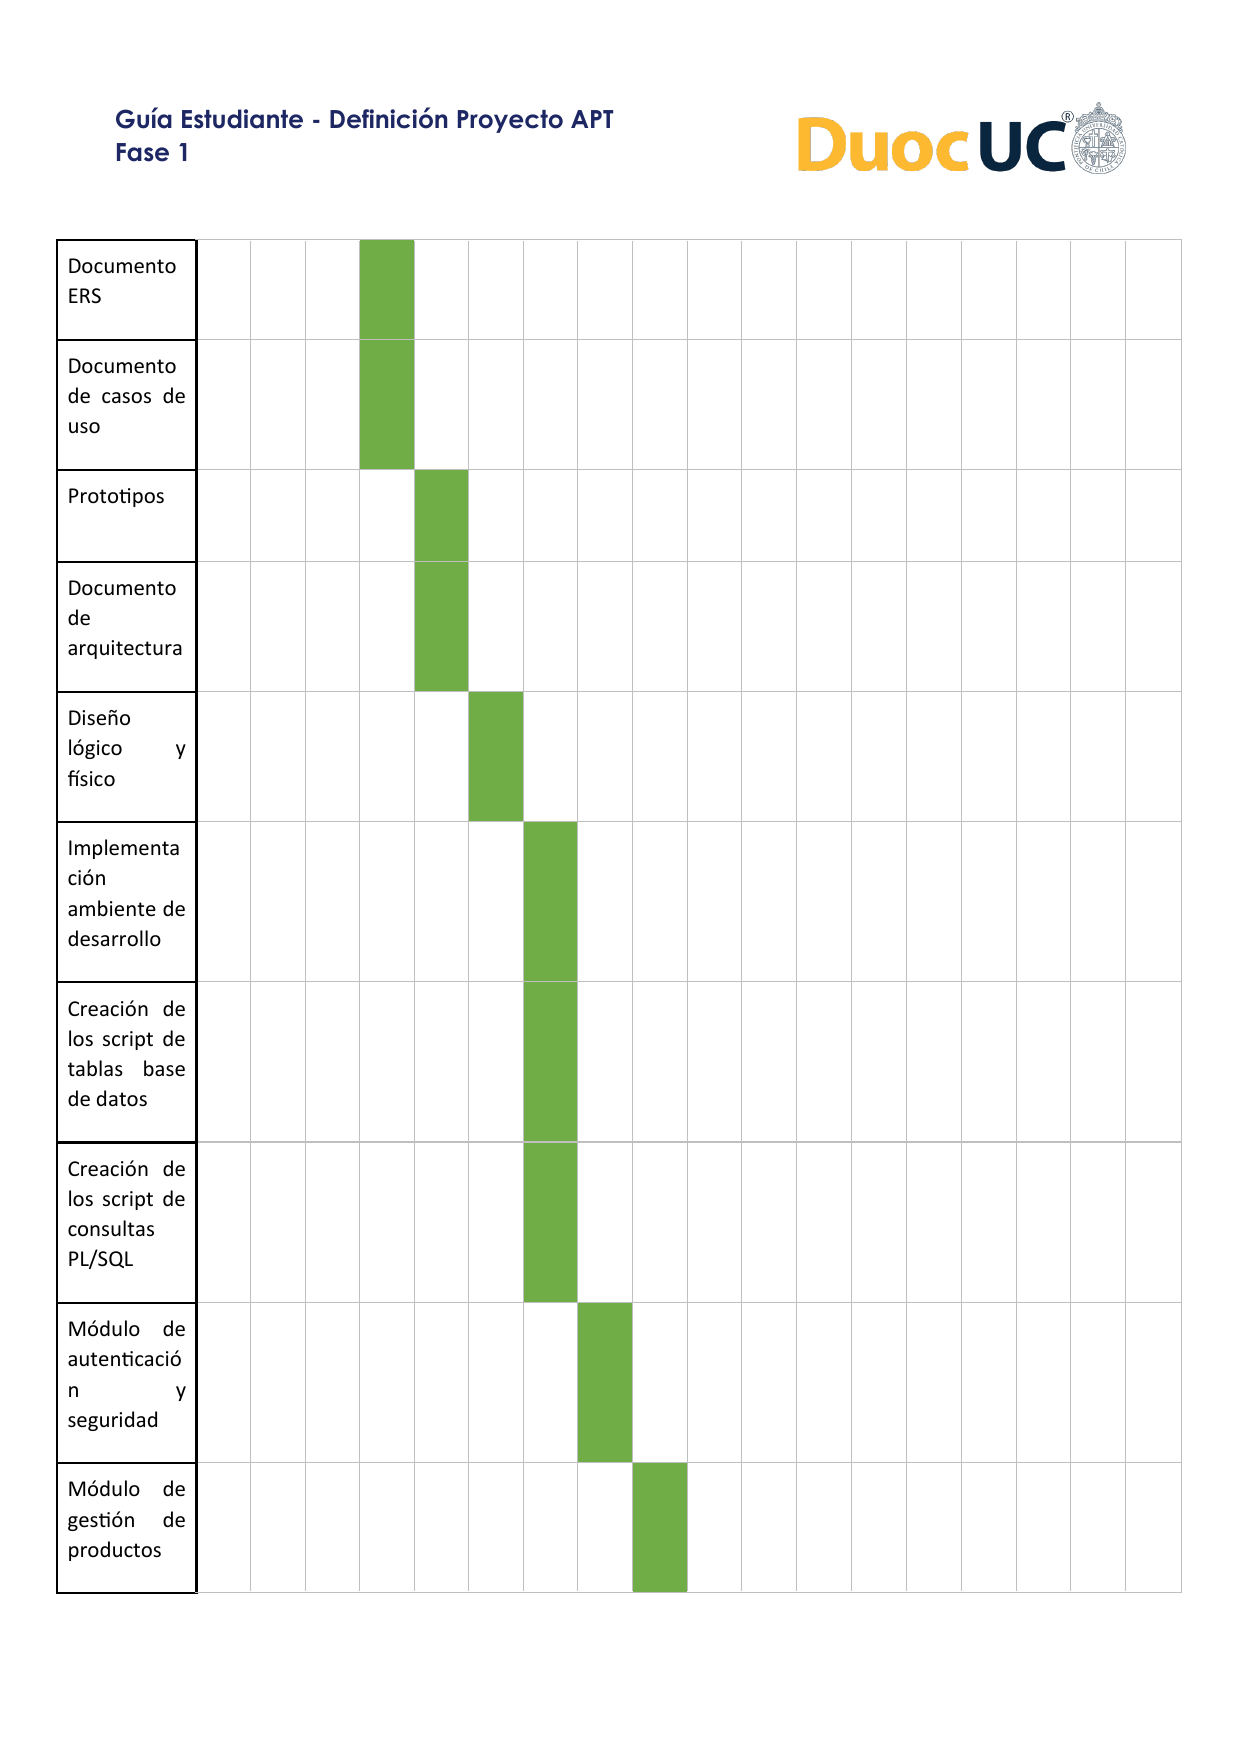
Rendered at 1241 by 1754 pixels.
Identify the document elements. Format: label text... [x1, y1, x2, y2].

table_cell [962, 1303, 1016, 1462]
table_cell [524, 340, 577, 469]
table_cell [523, 1463, 578, 1592]
table_cell [578, 982, 632, 1141]
table_cell [198, 1463, 251, 1592]
table_cell x [469, 692, 523, 821]
table_cell Creación de los script de tablas base de datos [58, 983, 195, 1141]
table_cell [633, 1303, 687, 1462]
table_cell [415, 1143, 468, 1302]
table_cell [360, 562, 414, 691]
table_cell [251, 982, 305, 1141]
table_cell Módulo de autenticación y seguridad [58, 1304, 195, 1462]
table_cell [1126, 982, 1181, 1141]
table_cell [415, 982, 468, 1141]
table_cell [962, 340, 1016, 469]
table_cell [633, 340, 687, 469]
table_cell [1126, 692, 1181, 821]
table_cell [1126, 1303, 1181, 1462]
table_cell [415, 340, 468, 469]
table_cell [251, 562, 305, 691]
table_cell [1126, 240, 1181, 339]
table_cell [469, 982, 523, 1141]
table_cell [198, 1143, 250, 1302]
table_cell [306, 822, 359, 981]
table_cell [688, 562, 741, 691]
table_cell [797, 1143, 851, 1302]
table_cell [633, 692, 687, 821]
table_cell [306, 692, 359, 821]
table_cell [633, 1143, 687, 1302]
table_cell [198, 982, 250, 1141]
table_cell [797, 1463, 852, 1592]
table_cell [742, 1463, 797, 1592]
table_cell [962, 982, 1016, 1141]
table_cell [1017, 982, 1070, 1141]
table_cell [469, 340, 523, 469]
table_cell [524, 562, 577, 691]
table_cell [469, 240, 523, 339]
table_cell [414, 1463, 469, 1592]
table_cell [962, 240, 1016, 339]
table_cell [524, 240, 577, 339]
table_cell [852, 1143, 906, 1302]
table_cell [1126, 340, 1181, 469]
table_cell [578, 240, 632, 339]
table_cell x [524, 1143, 577, 1302]
table_cell [306, 470, 359, 561]
table_cell [1126, 822, 1181, 981]
table_cell x [415, 470, 468, 561]
table_cell [1071, 982, 1125, 1141]
table_cell [742, 1143, 796, 1302]
table_cell [962, 1143, 1016, 1302]
table_cell Implementación ambiente de desarrollo [58, 823, 195, 981]
table_cell [1016, 1463, 1071, 1592]
table_cell [742, 240, 796, 339]
table_cell [1071, 1463, 1125, 1592]
table_cell [907, 340, 961, 469]
table_cell [524, 1303, 577, 1462]
table_cell [306, 1303, 359, 1462]
table_cell [360, 982, 414, 1141]
table_cell [1017, 1303, 1070, 1462]
table_cell [415, 240, 468, 339]
table_cell [360, 1143, 414, 1302]
table_cell x [415, 562, 468, 691]
table_cell [360, 470, 414, 561]
table_cell [907, 822, 961, 981]
table_cell [1017, 240, 1070, 339]
table_cell [797, 340, 851, 469]
table_cell [1071, 1143, 1125, 1302]
table_cell [633, 982, 687, 1141]
table_cell [469, 822, 523, 981]
table_cell [1071, 562, 1125, 691]
table_cell [1071, 692, 1125, 821]
table_cell [633, 562, 687, 691]
table_cell [360, 1463, 414, 1592]
table_cell Prototipos [58, 471, 195, 561]
table_cell [742, 982, 796, 1141]
table_cell [688, 982, 741, 1141]
table_cell [578, 692, 632, 821]
table_cell [633, 470, 687, 561]
table_cell [852, 822, 906, 981]
table_cell x [578, 1303, 632, 1462]
table_cell [1126, 1143, 1181, 1302]
table_cell [962, 692, 1016, 821]
table_cell [469, 1463, 523, 1592]
table_cell [688, 470, 741, 561]
table_cell x [524, 982, 577, 1141]
table_cell [852, 240, 906, 339]
table_cell Documento de arquitectura [58, 563, 195, 691]
table_cell [1126, 562, 1181, 691]
table_cell [907, 1463, 961, 1592]
table_cell [1071, 822, 1125, 981]
table_cell [306, 1463, 360, 1592]
table_cell [961, 1463, 1016, 1592]
table_cell [251, 1463, 306, 1592]
table_cell [251, 1143, 305, 1302]
table_cell [797, 240, 851, 339]
table_cell [797, 822, 851, 981]
table_cell [469, 562, 523, 691]
picture [798, 102, 1126, 174]
table_cell [688, 240, 741, 339]
table_cell [306, 562, 359, 691]
table_cell [907, 562, 961, 691]
table_cell [251, 822, 305, 981]
table_cell [633, 822, 687, 981]
table_cell [962, 822, 1016, 981]
table_cell Documento de casos de uso [58, 341, 195, 469]
table_cell [360, 822, 414, 981]
table_cell [962, 470, 1016, 561]
table_cell [742, 692, 796, 821]
table_cell [852, 340, 906, 469]
table_cell Documento ERS [58, 241, 195, 339]
table_cell [633, 240, 687, 339]
table_cell [198, 340, 250, 469]
table_cell [852, 982, 906, 1141]
table_cell [306, 982, 359, 1141]
table_cell [198, 1303, 250, 1462]
table_cell [198, 470, 250, 561]
table_cell [415, 692, 468, 821]
table_cell [962, 562, 1016, 691]
table_cell [251, 1303, 305, 1462]
table_cell [688, 1303, 741, 1462]
table_cell [469, 1143, 523, 1302]
table_cell [797, 692, 851, 821]
table_cell [1071, 240, 1125, 339]
table_cell [360, 1303, 414, 1462]
table_cell [306, 340, 359, 469]
table_cell [907, 1143, 961, 1302]
table_cell [852, 470, 906, 561]
table_cell [1017, 822, 1070, 981]
table_cell [251, 240, 305, 339]
table_cell x [360, 340, 414, 469]
table_cell [852, 562, 906, 691]
table_cell [852, 692, 906, 821]
table_cell [1017, 340, 1070, 469]
table_cell [688, 1143, 741, 1302]
table_cell [469, 470, 523, 561]
table_cell [742, 470, 796, 561]
table_cell [1125, 1463, 1181, 1592]
table_cell [578, 470, 632, 561]
table_cell [687, 1463, 742, 1592]
table_cell [797, 562, 851, 691]
table_cell [251, 470, 305, 561]
table_cell [360, 692, 414, 821]
table_cell [688, 340, 741, 469]
table_cell [1071, 470, 1125, 561]
table_cell [907, 240, 961, 339]
table_cell [198, 562, 250, 691]
table_cell [524, 470, 577, 561]
table_cell [907, 692, 961, 821]
table_cell [1017, 692, 1070, 821]
table_cell [797, 982, 851, 1141]
table_cell [306, 240, 359, 339]
table_cell [688, 822, 741, 981]
table_cell [578, 562, 632, 691]
table_cell x [633, 1463, 687, 1592]
table_cell [415, 1303, 468, 1462]
table_cell [578, 1143, 632, 1302]
table_cell [1017, 470, 1070, 561]
table_cell [415, 822, 468, 981]
table_cell [198, 822, 250, 981]
table_cell [742, 562, 796, 691]
table_cell [469, 1303, 523, 1462]
table_cell [742, 340, 796, 469]
table_cell [198, 240, 250, 339]
table_cell x [360, 240, 414, 339]
table_cell [1071, 1303, 1125, 1462]
table_cell [688, 692, 741, 821]
table_cell [852, 1303, 906, 1462]
table_cell [907, 470, 961, 561]
table_cell [578, 340, 632, 469]
table_cell Creación de los script de consultas PL/SQL [58, 1144, 195, 1302]
table_cell [852, 1463, 907, 1592]
table_cell Diseño lógico y físico [58, 693, 195, 821]
table_cell [1017, 562, 1070, 691]
table_cell [742, 1303, 796, 1462]
table_cell [306, 1143, 359, 1302]
table_cell [198, 692, 250, 821]
table_cell [907, 1303, 961, 1462]
table_cell [742, 822, 796, 981]
table_cell Módulo de gestión de productos [58, 1464, 195, 1592]
table_cell [251, 340, 305, 469]
table_cell [1017, 1143, 1070, 1302]
table_cell [907, 982, 961, 1141]
table_cell x [524, 822, 577, 981]
table_cell [1126, 470, 1181, 561]
table_cell [578, 822, 632, 981]
table_cell [578, 1463, 632, 1592]
table_cell [797, 1303, 851, 1462]
table_cell [251, 692, 305, 821]
table_cell [1071, 340, 1125, 469]
table_cell [524, 692, 577, 821]
table_cell [797, 470, 851, 561]
